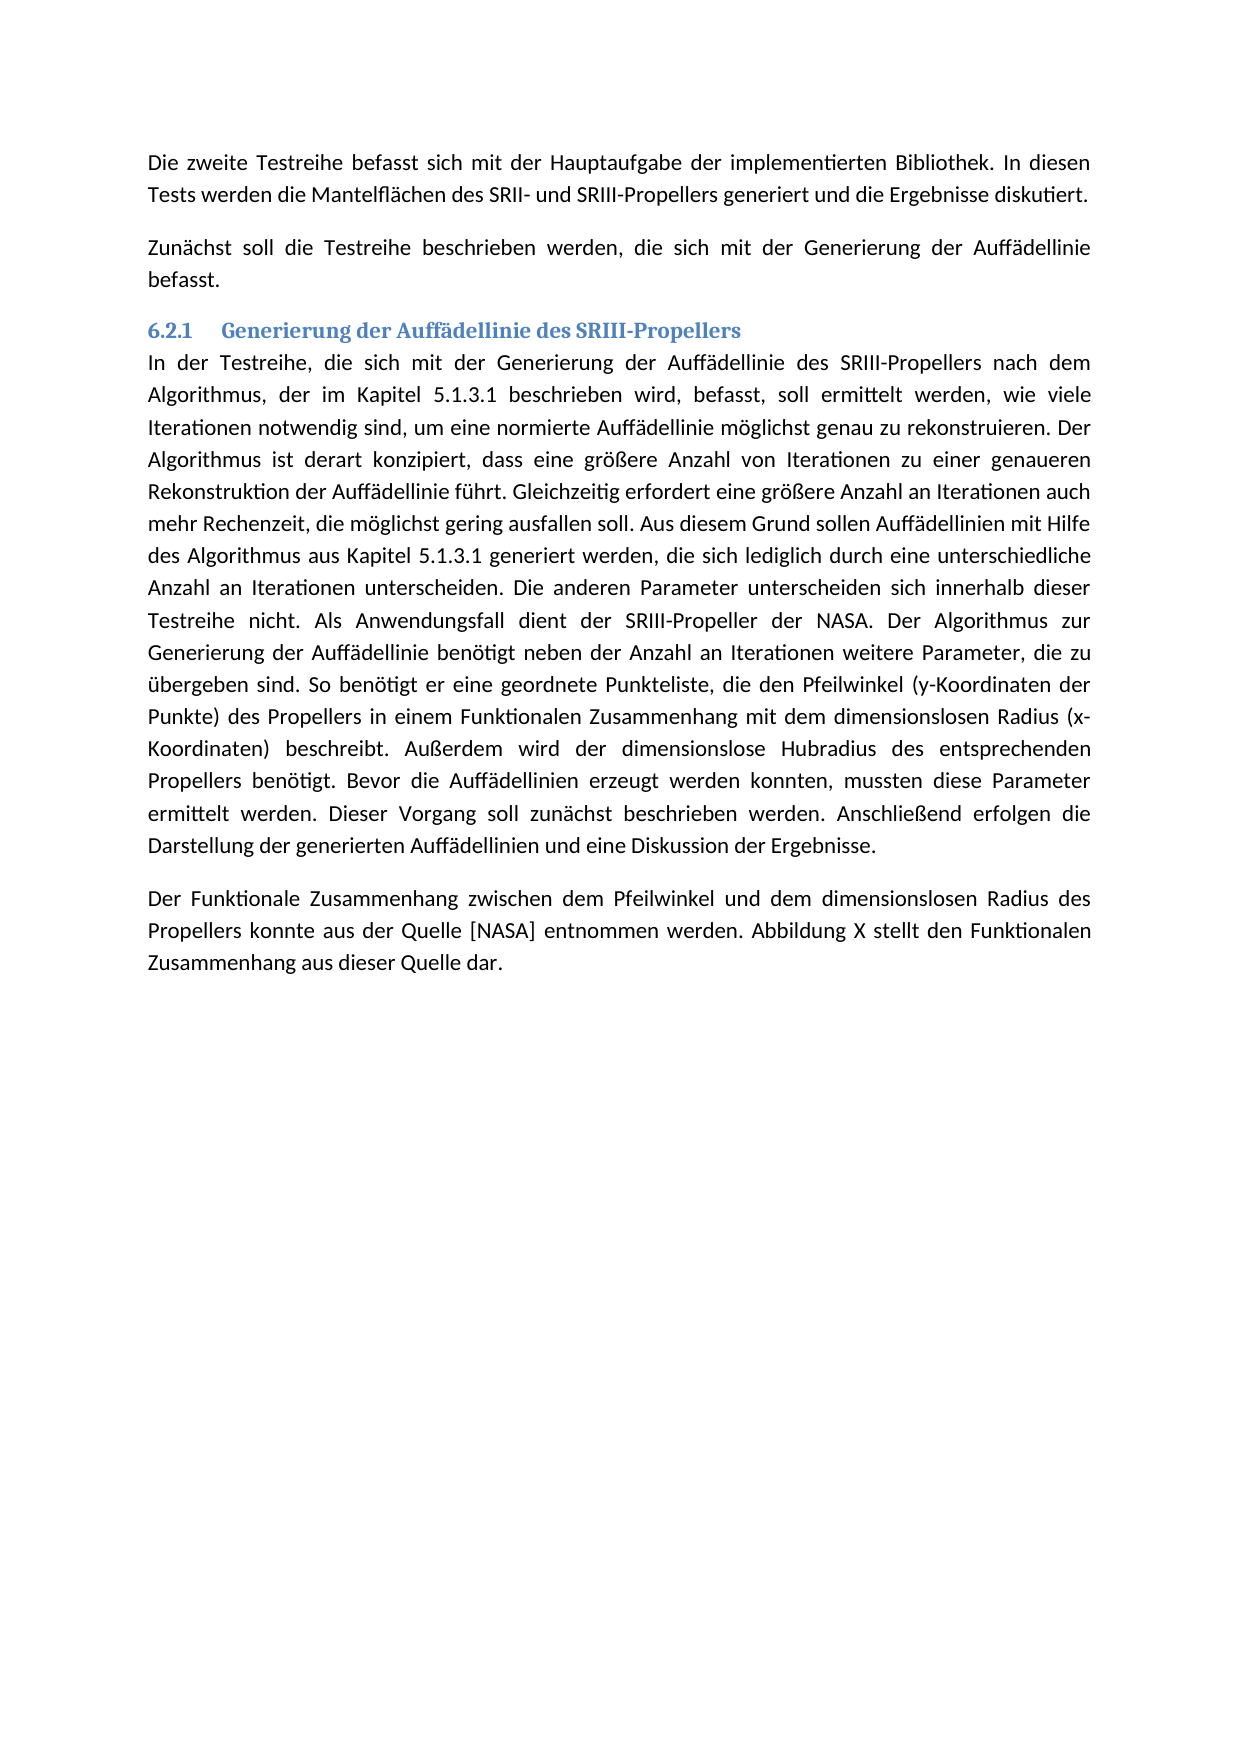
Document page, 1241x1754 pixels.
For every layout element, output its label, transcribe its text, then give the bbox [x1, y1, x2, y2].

subtitle 6.2.1 Generierung der Auffädellinie des SRIII-Propellers [148, 318, 1093, 344]
text Der Funktionale Zusammenhang zwischen dem Pfeilwinkel und dem dimensionslosen Radius des Propellers konnte aus der Quelle [NASA] entnommen werden. Abbildung X stellt den Funktionalen Zusammenhang aus dieser Quelle dar. [148, 884, 1093, 976]
text Zunächst soll die Testreihe beschrieben werden, die sich mit der Generierung der Auffädellinie befasst. [148, 233, 1093, 293]
text In der Testreihe, die sich mit der Generierung der Auffädellinie des SRIII-Propellers nach dem Algorithmus, der im Kapitel 5.1.3.1 beschrieben wird, befasst, soll ermittelt werden, wie viele Iterationen notwendig sind, um eine normierte Auffädellinie möglichst genau zu rekonstruieren. Der Algorithmus ist derart konzipiert, dass eine größere Anzahl von Iterationen zu einer genaueren Rekonstruktion der Auffädellinie führt. Gleichzeitig erfordert eine größere Anzahl an Iterationen auch mehr Rechenzeit, die möglichst gering ausfallen soll. Aus diesem Grund sollen Auffädellinien mit Hilfe des Algorithmus aus Kapitel 5.1.3.1 generiert werden, die sich lediglich durch eine unterschiedliche Anzahl an Iterationen unterscheiden. Die anderen Parameter unterscheiden sich innerhalb dieser Testreihe nicht. Als Anwendungsfall dient der SRIII-Propeller der NASA. Der Algorithmus zur Generierung der Auffädellinie benötigt neben der Anzahl an Iterationen weitere Parameter, die zu übergeben sind. So benötigt er eine geordnete Punkteliste, die den Pfeilwinkel (y-Koordinaten der Punkte) des Propellers in einem Funktionalen Zusammenhang mit dem dimensionslosen Radius (x-Koordinaten) beschreibt. Außerdem wird der dimensionslose Hubradius des entsprechenden Propellers benötigt. Bevor die Auffädellinien erzeugt werden konnten, mussten diese Parameter ermittelt werden. Dieser Vorgang soll zunächst beschrieben werden. Anschließend erfolgen die Darstellung der generierten Auffädellinien und eine Diskussion der Ergebnisse. [148, 348, 1093, 859]
text Die zweite Testreihe befasst sich mit der Hauptaufgabe der implementierten Bibliothek. In diesen Tests werden die Mantelflächen des SRII- und SRIII-Propellers generiert und die Ergebnisse diskutiert. [148, 148, 1093, 208]
